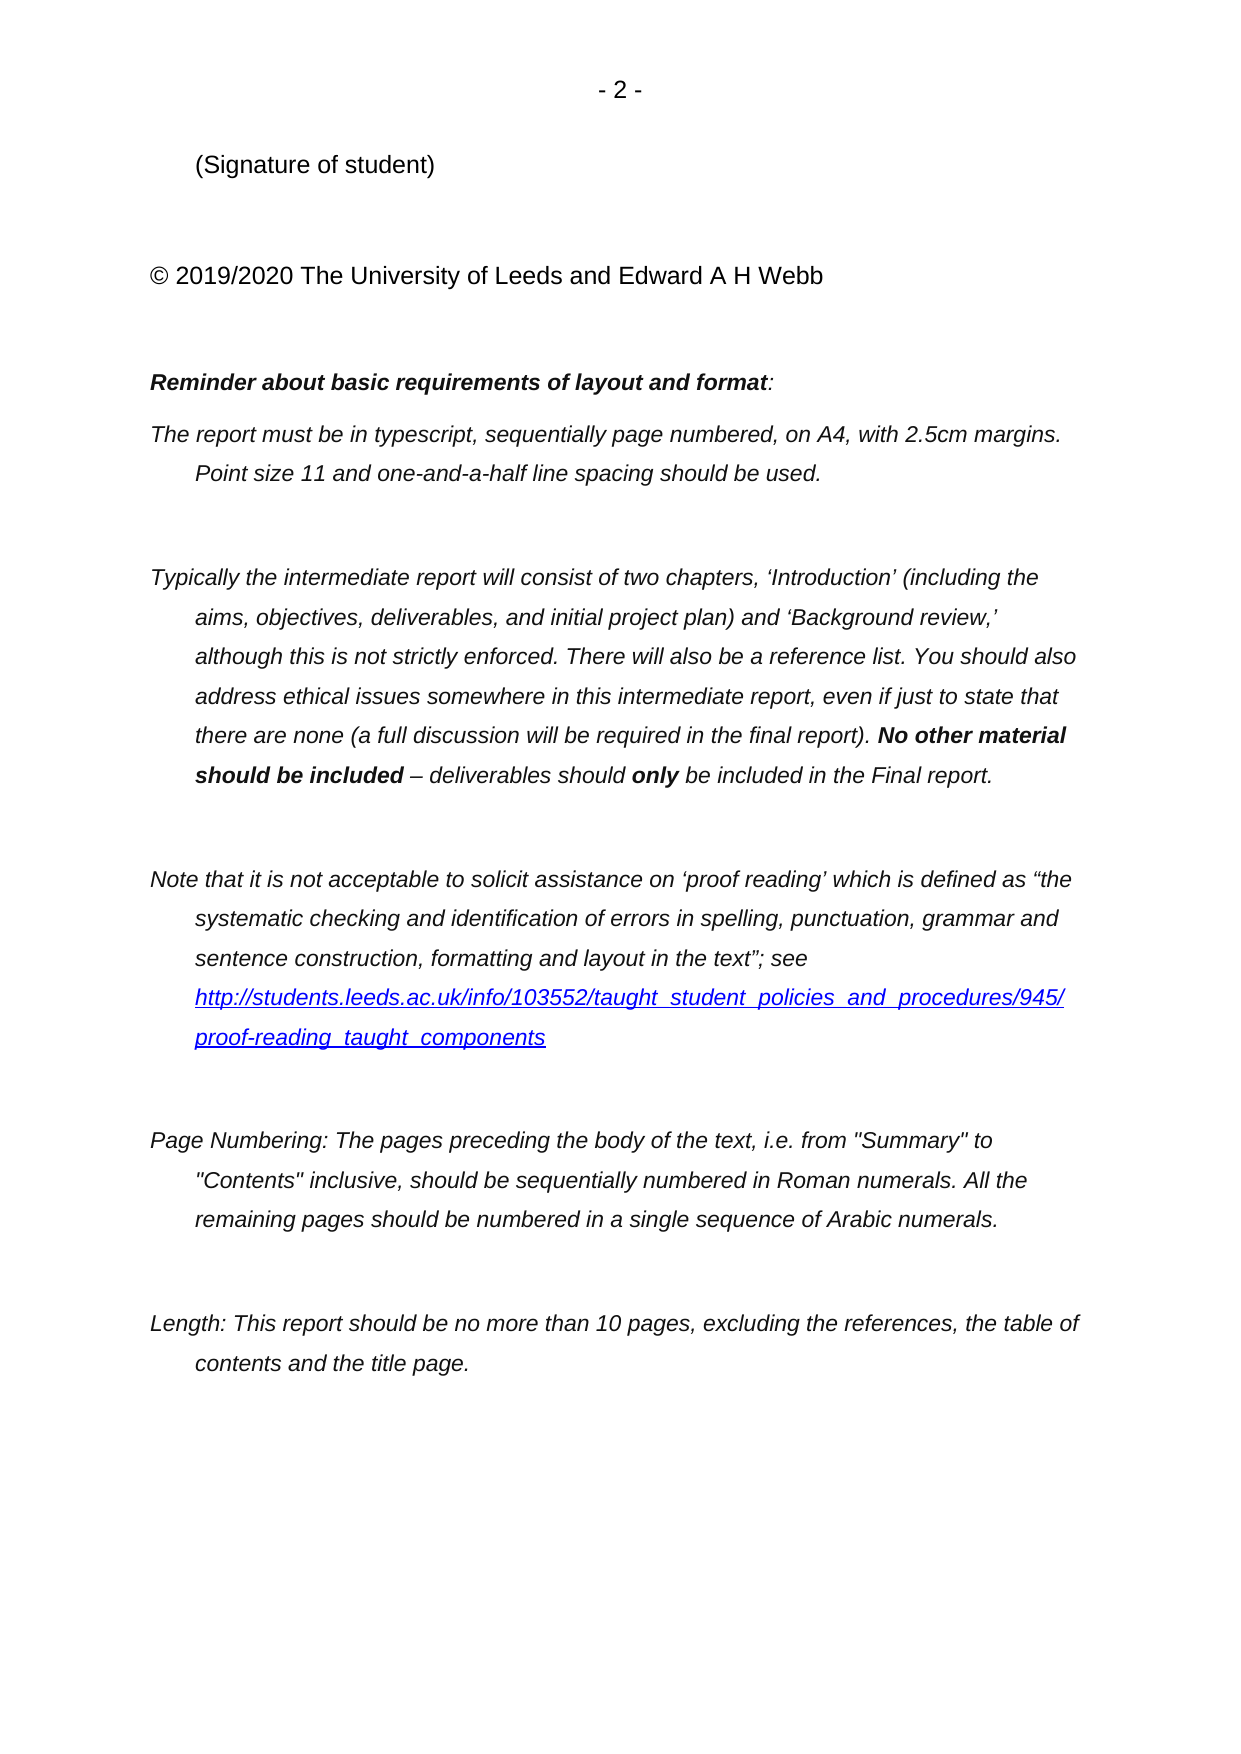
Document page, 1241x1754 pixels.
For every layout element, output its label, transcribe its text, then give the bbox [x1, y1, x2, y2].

text Reminder about basic requirements of layout and format: [150, 369, 1090, 395]
text The report must be in typescript, sequentially page numbered, on A4, with 2.5cm margins. Point size 11 and one-and-a-half line spacing should be used. [150, 421, 1090, 487]
text Length: This report should be no more than 10 pages, excluding the references, the table of contents and the title page. [150, 1310, 1090, 1376]
text Note that it is not acceptable to solicit assistance on ‘proof reading’ which is defined as “the systematic checking and identification of errors in spelling, punctuation, grammar and sentence construction, formatting and layout in the text”; see http://students.leeds.ac.uk/info/103552/taught_student_policies_and_procedures/945/proof-reading_taught_components [150, 866, 1090, 1050]
text Typically the intermediate report will consist of two chapters, ‘Introduction’ (including the aims, objectives, deliverables, and initial project plan) and ‘Background review,’ although this is not strictly enforced. There will also be a reference list. You should also address ethical issues somewhere in this intermediate report, even if just to state that there are none (a full discussion will be required in the final report). No other material should be included – deliverables should only be included in the Final report. [150, 564, 1090, 788]
text (Signature of student) [150, 150, 1090, 179]
text Page Numbering: The pages preceding the body of the text, i.e. from "Summary" to "Contents" inclusive, should be sequentially numbered in Roman numerals. All the remaining pages should be numbered in a single sequence of Arabic numerals. [150, 1127, 1090, 1233]
text © 2019/2020 The University of Leeds and Edward A H Webb [150, 261, 1090, 290]
